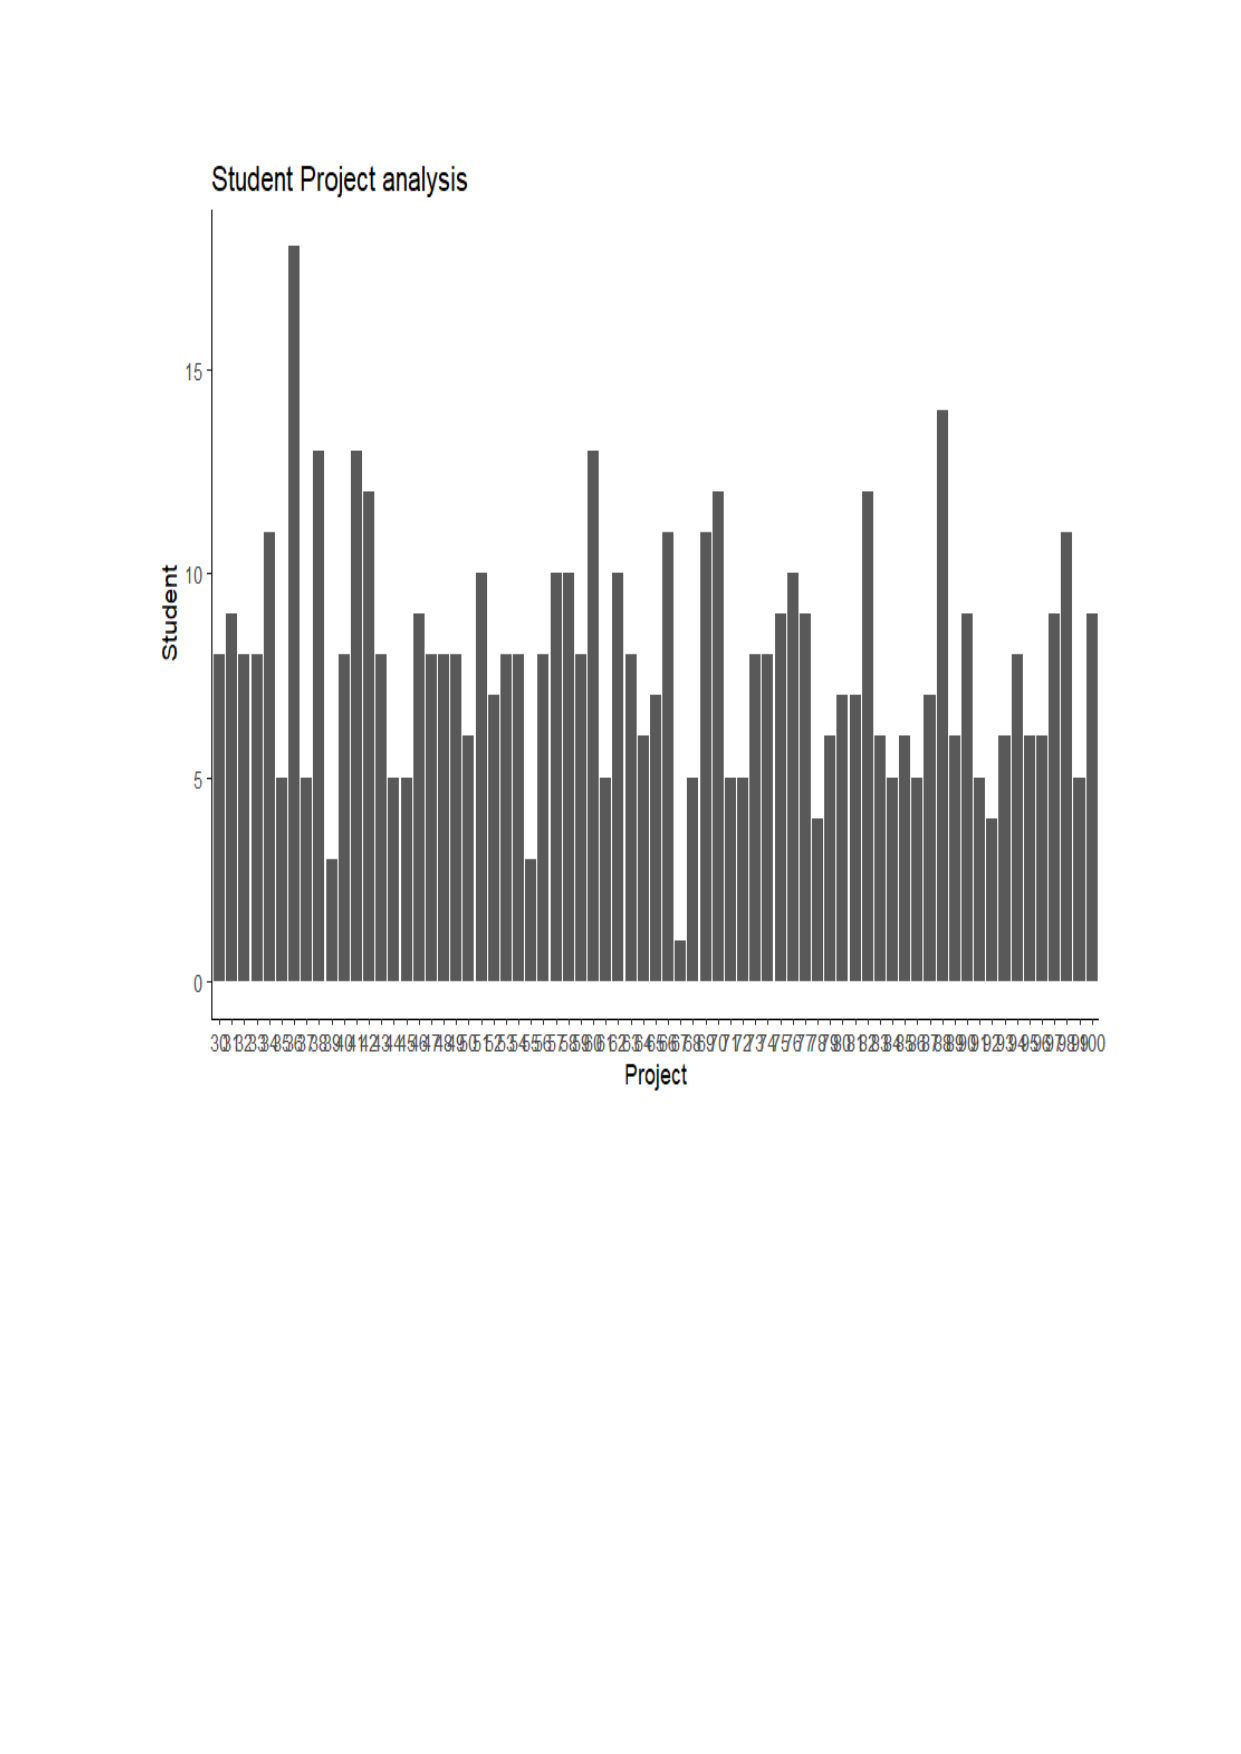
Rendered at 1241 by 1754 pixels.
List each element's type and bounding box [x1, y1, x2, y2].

picture [150, 150, 1110, 1105]
